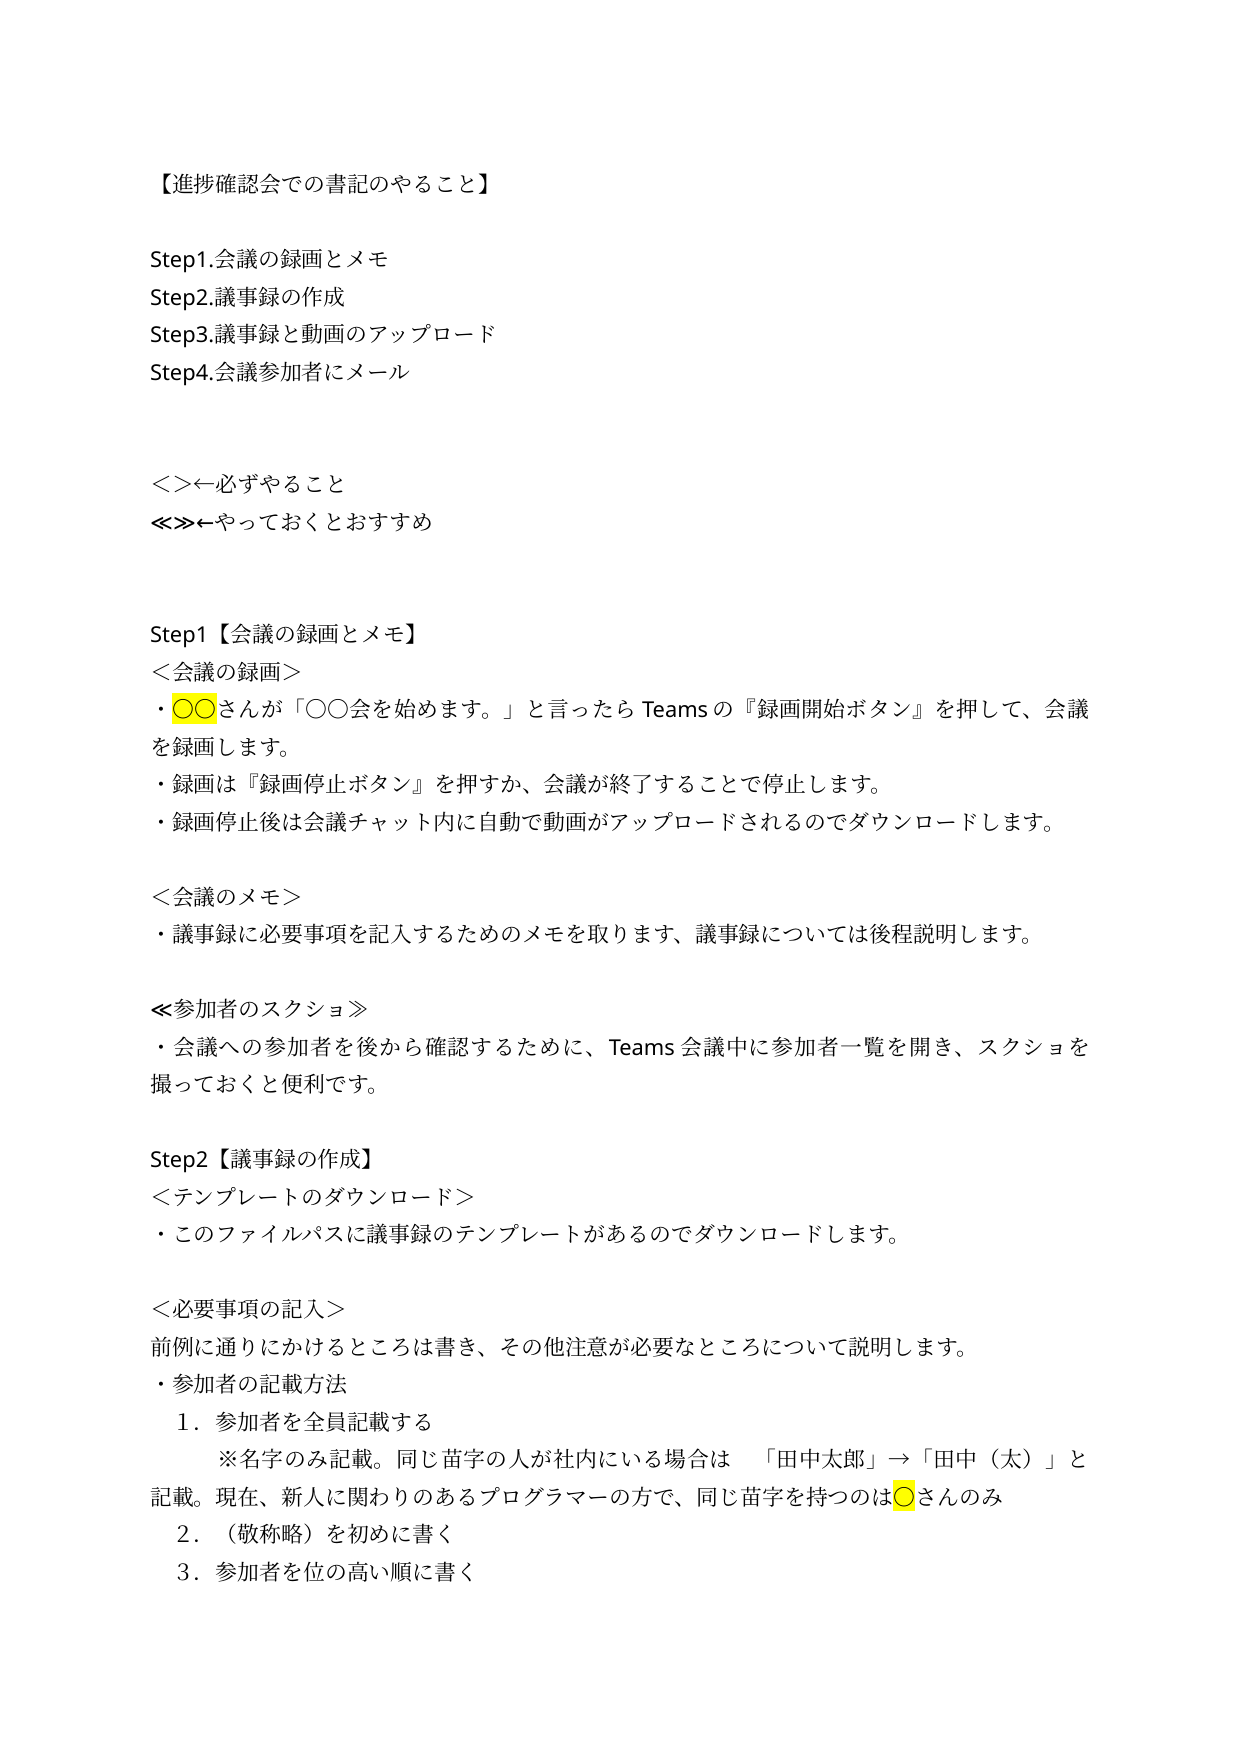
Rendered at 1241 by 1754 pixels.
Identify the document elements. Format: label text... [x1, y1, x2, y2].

text ・このファイルパスに議事録のテンプレートがあるのでダウンロードします。 [150, 1214, 1090, 1252]
text ＜会議のメモ＞ [150, 877, 1090, 914]
text ＜テンプレートのダウンロード＞ [150, 1177, 1090, 1214]
text ・〇〇さんが「〇〇会を始めます。」と言ったらTeamsの『録画開始ボタン』を押して、会議を録画します。 [150, 689, 1090, 764]
text Step3.議事録と動画のアップロード [150, 314, 1090, 352]
text Step2.議事録の作成 [150, 277, 1090, 314]
text ・録画は『録画停止ボタン』を押すか、会議が終了することで停止します。 [150, 764, 1090, 802]
text ＜会議の録画＞ [150, 652, 1090, 689]
text ※名字のみ記載。同じ苗字の人が社内にいる場合は 「田中太郎」→「田中（太）」と記載。現在、新人に関わりのあるプログラマーの方で、同じ苗字を持つのは〇さんのみ [150, 1439, 1090, 1514]
text ≪参加者のスクショ≫ [150, 989, 1090, 1027]
text ・会議への参加者を後から確認するために、Teams会議中に参加者一覧を開き、スクショを撮っておくと便利です。 [150, 1027, 1090, 1102]
text Step2【議事録の作成】 [150, 1139, 1090, 1177]
text ・録画停止後は会議チャット内に自動で動画がアップロードされるのでダウンロードします。 [150, 802, 1090, 839]
text Step1.会議の録画とメモ [150, 239, 1090, 277]
text ３．参加者を位の高い順に書く [150, 1552, 1090, 1589]
text ＜＞←必ずやること [150, 464, 1090, 502]
text ・参加者の記載方法 [150, 1364, 1090, 1402]
text ＜必要事項の記入＞ [150, 1289, 1090, 1327]
text ≪≫←やっておくとおすすめ [150, 502, 1090, 539]
text １．参加者を全員記載する [150, 1402, 1090, 1439]
text Step1【会議の録画とメモ】 [150, 614, 1090, 652]
text 【進捗確認会での書記のやること】 [150, 164, 1090, 202]
text ・議事録に必要事項を記入するためのメモを取ります、議事録については後程説明します。 [150, 914, 1090, 952]
text ２．（敬称略）を初めに書く [150, 1514, 1090, 1552]
text Step4.会議参加者にメール [150, 352, 1090, 389]
text 前例に通りにかけるところは書き、その他注意が必要なところについて説明します。 [150, 1327, 1090, 1364]
